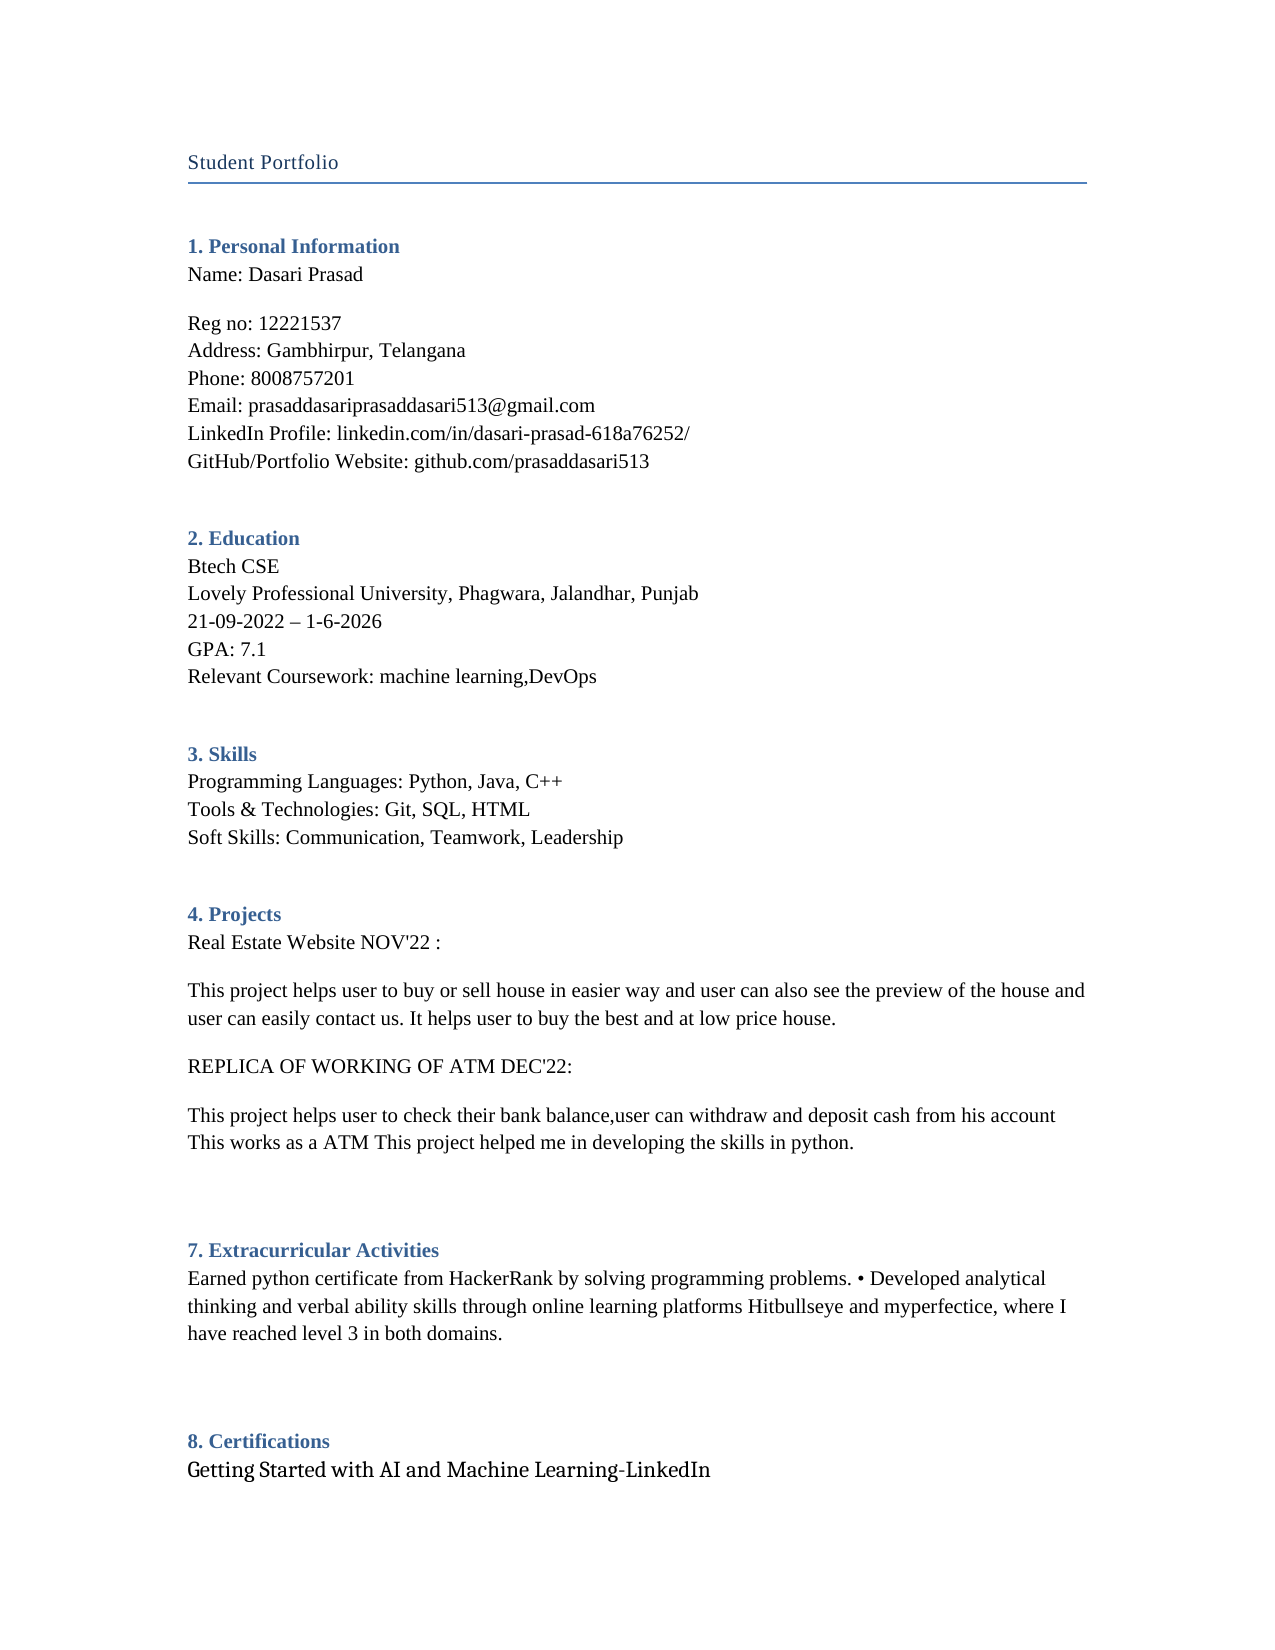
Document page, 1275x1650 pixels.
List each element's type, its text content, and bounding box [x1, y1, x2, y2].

title Student Portfolio [187, 150, 1087, 184]
text This project helps user to check their bank balance,user can withdraw and deposit cash from his account This works as a ATM This project helped me in developing the skills in python. [187, 1103, 1087, 1184]
text Reg no: 12221537 Address: Gambhirpur, Telangana Phone: 8008757201 Email: prasaddasariprasaddasari513@gmail.com LinkedIn Profile: linkedin.com/in/dasari-prasad-618a76252/ GitHub/Portfolio Website: github.com/prasaddasari513 [187, 311, 1087, 473]
subtitle 1. Personal Information [187, 234, 1087, 258]
subtitle 2. Education [187, 526, 1087, 550]
text Getting Started with AI and Machine Learning-LinkedIn [187, 1457, 1087, 1483]
text Name: Dasari Prasad [187, 262, 1087, 286]
subtitle 3. Skills [187, 742, 1087, 766]
text Earned python certificate from HackerRank by solving programming problems. • Developed analytical thinking and verbal ability skills through online learning platforms Hitbullseye and myperfectice, where I have reached level 3 in both domains. [187, 1266, 1087, 1376]
text Btech CSE Lovely Professional University, Phagwara, Jalandhar, Punjab 21-09-2022 – 1-6-2026 GPA: 7.1 Relevant Coursework: machine learning,DevOps [187, 554, 1087, 688]
subtitle 4. Projects [187, 902, 1087, 926]
text Real Estate Website NOV'22 : [187, 930, 1087, 954]
text REPLICA OF WORKING OF ATM DEC'22: [187, 1054, 1087, 1078]
subtitle 8. Certifications [187, 1429, 1087, 1453]
text Programming Languages: Python, Java, C++ Tools & Technologies: Git, SQL, HTML Soft Skills: Communication, Teamwork, Leadership [187, 769, 1087, 849]
text This project helps user to buy or sell house in easier way and user can also see the preview of the house and user can easily contact us. It helps user to buy the best and at low price house. [187, 978, 1087, 1030]
subtitle 7. Extracurricular Activities [187, 1238, 1087, 1262]
